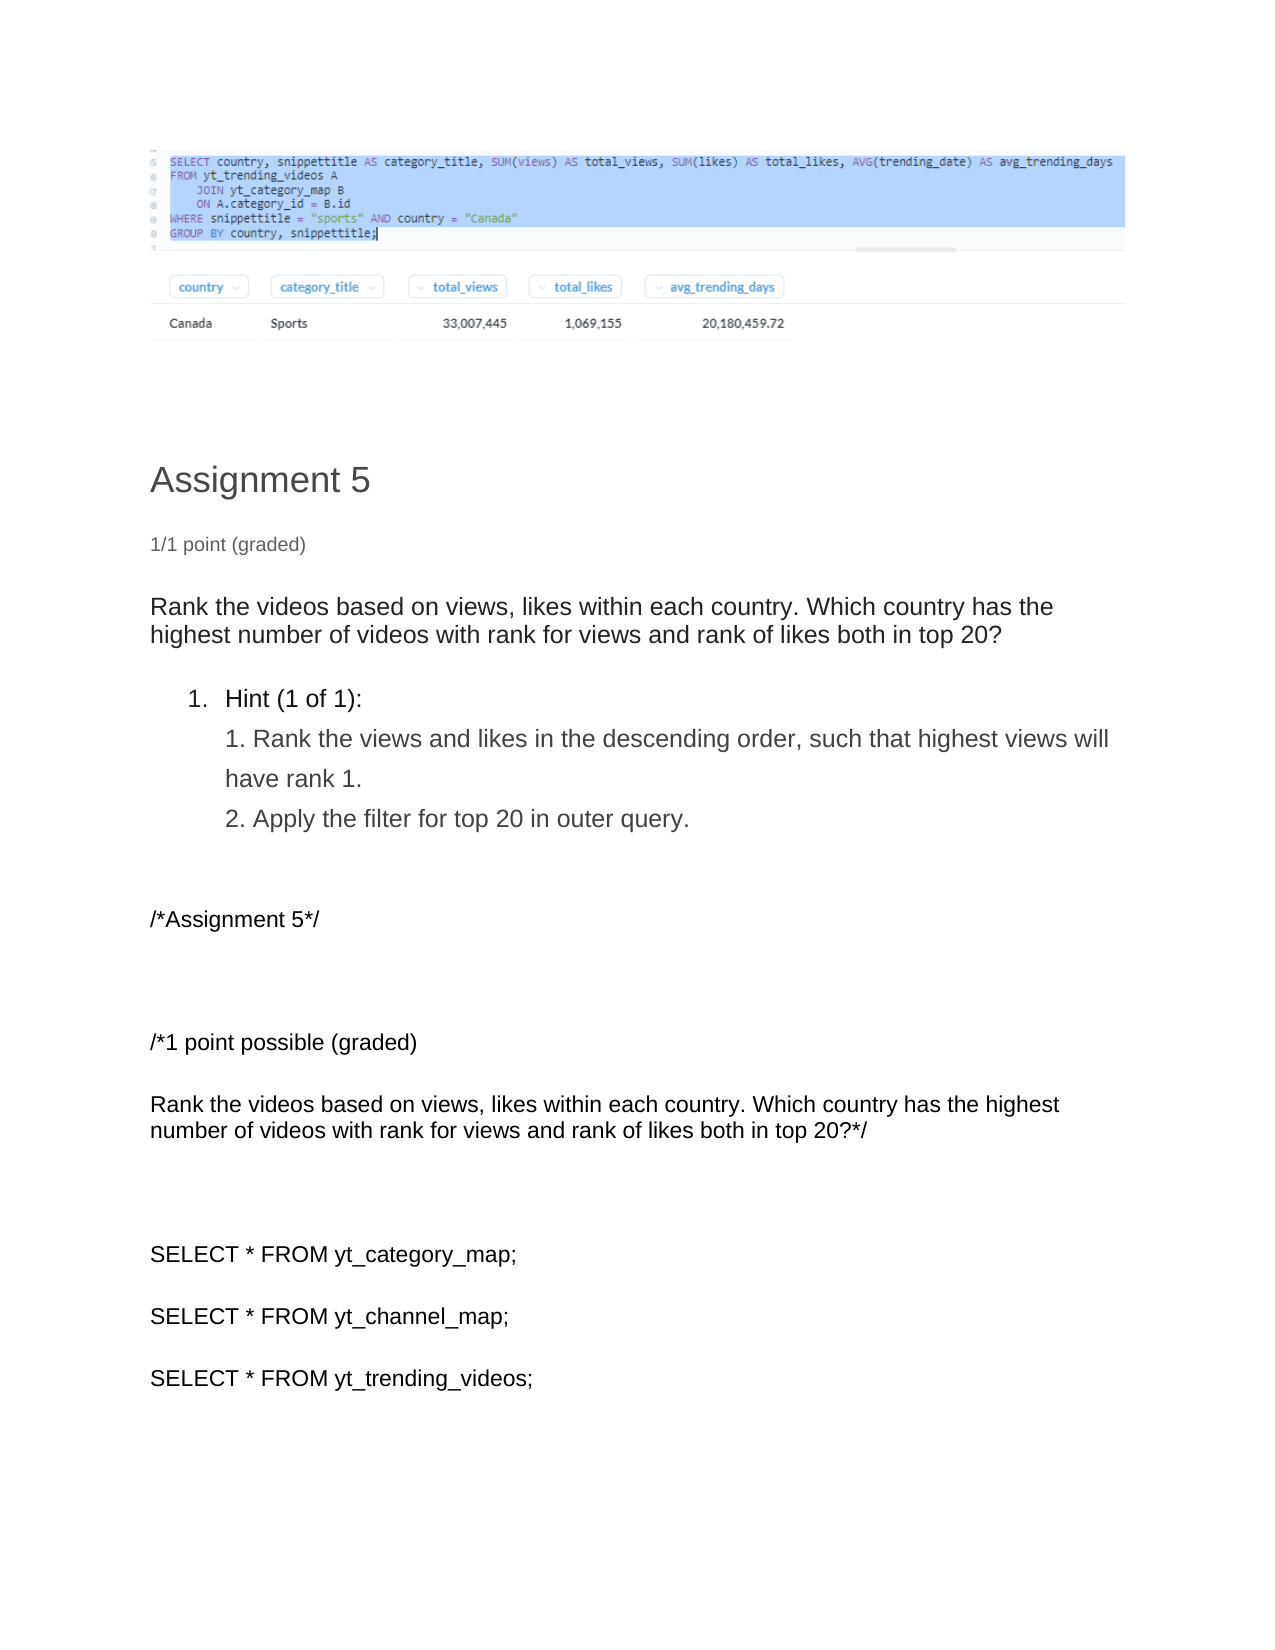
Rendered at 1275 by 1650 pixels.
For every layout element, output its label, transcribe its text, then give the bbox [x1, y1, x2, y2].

text SELECT * FROM yt_trending_videos; [150, 1364, 1125, 1391]
list Hint (1 of 1): 1. Rank the views and likes in the descending order, such that highest views will have rank 1. 2. Apply the filter for top 20 in outer query. [187, 684, 1125, 833]
text SELECT * FROM yt_category_map; [150, 1241, 1125, 1267]
picture [150, 150, 1125, 423]
text SELECT * FROM yt_channel_map; [150, 1303, 1125, 1329]
text 1/1 point (graded) [150, 533, 1125, 556]
subtitle Assignment 5 [150, 458, 1125, 500]
text Rank the videos based on views, likes within each country. Which country has the highest number of videos with rank for views and rank of likes both in top 20? [150, 591, 1125, 649]
text Rank the videos based on views, likes within each country. Which country has the highest number of videos with rank for views and rank of likes both in top 20?*/ [150, 1091, 1125, 1144]
text /*1 point possible (graded) [150, 1029, 1125, 1056]
text /*Assignment 5*/ [150, 906, 1125, 932]
